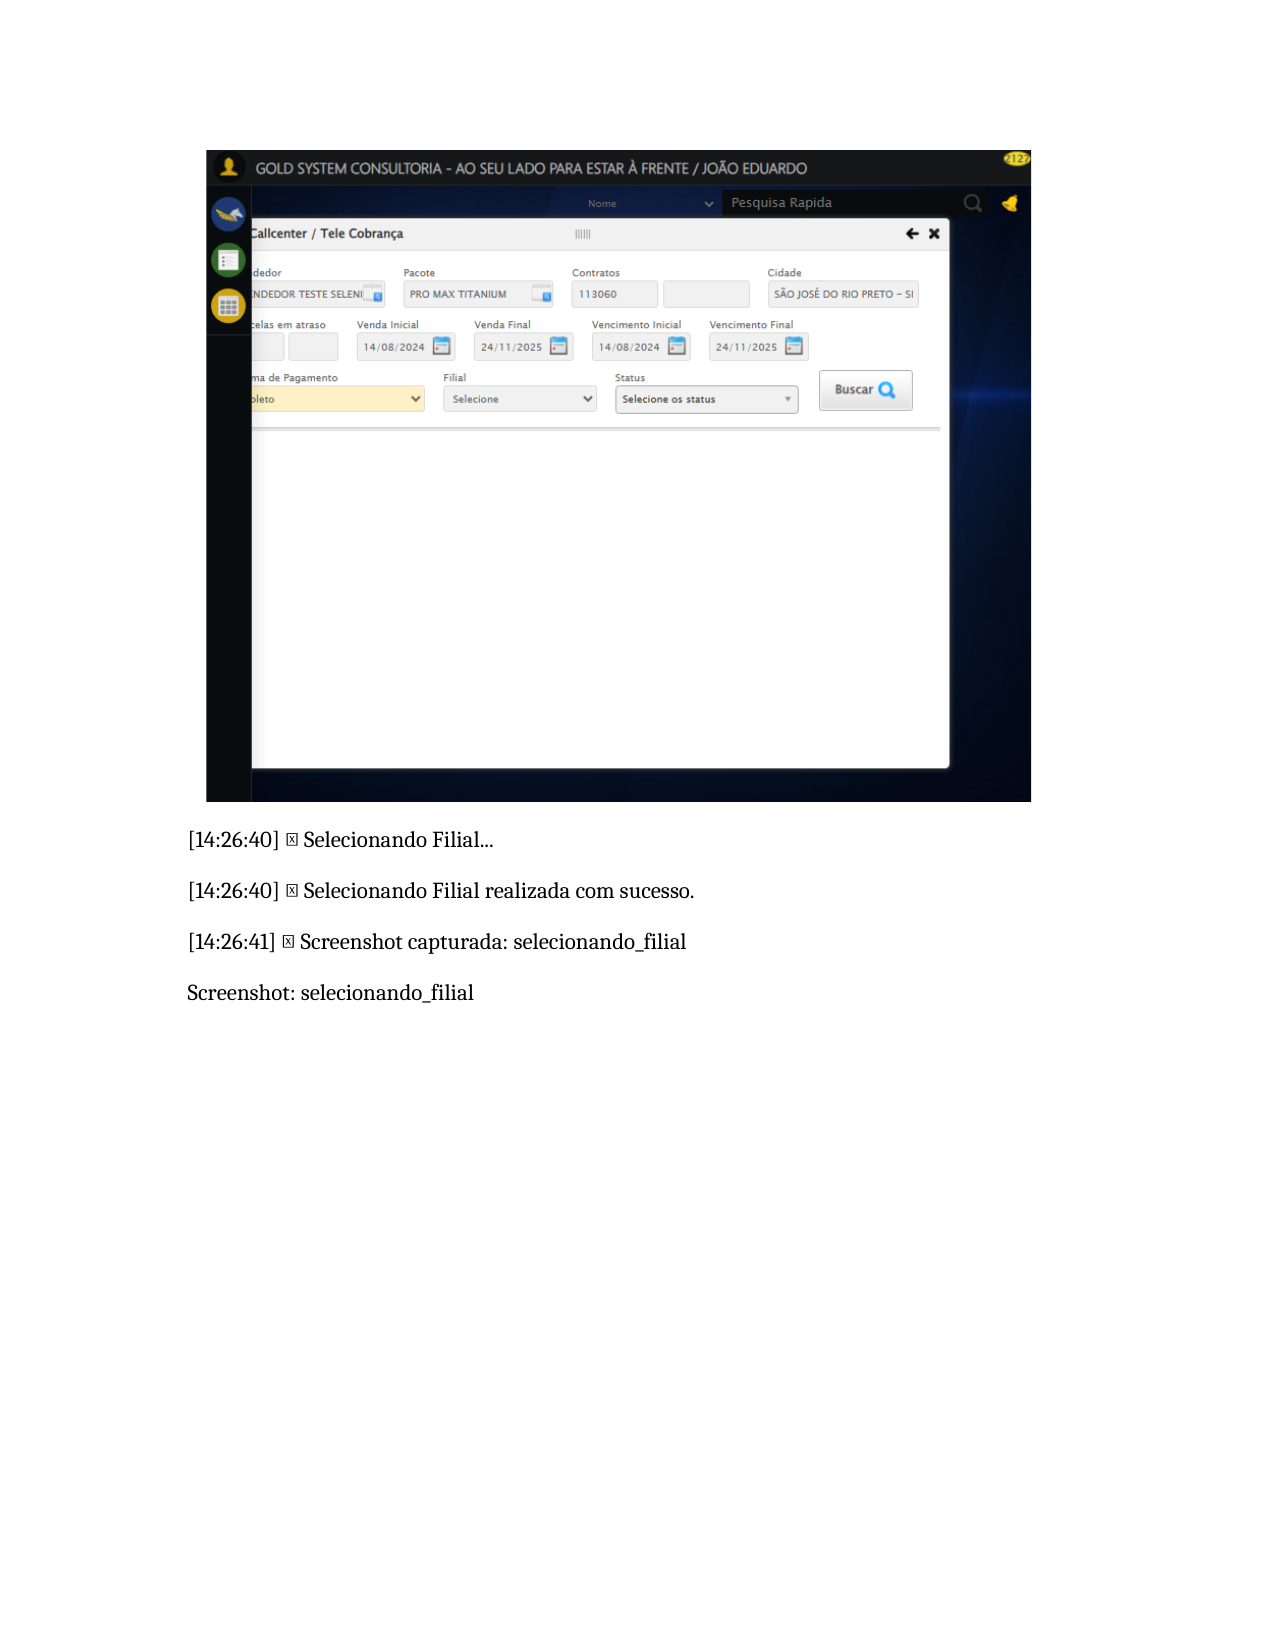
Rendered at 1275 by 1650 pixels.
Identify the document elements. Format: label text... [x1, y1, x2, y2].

text [14:26:40] 🔄 Selecionando Filial... [187, 827, 1087, 853]
text Screenshot: selecionando_filial [187, 980, 1087, 1006]
text [14:26:41] 📸 Screenshot capturada: selecionando_filial [187, 929, 1087, 955]
picture [206, 150, 1032, 802]
text [14:26:40] ✅ Selecionando Filial realizada com sucesso. [187, 878, 1087, 904]
